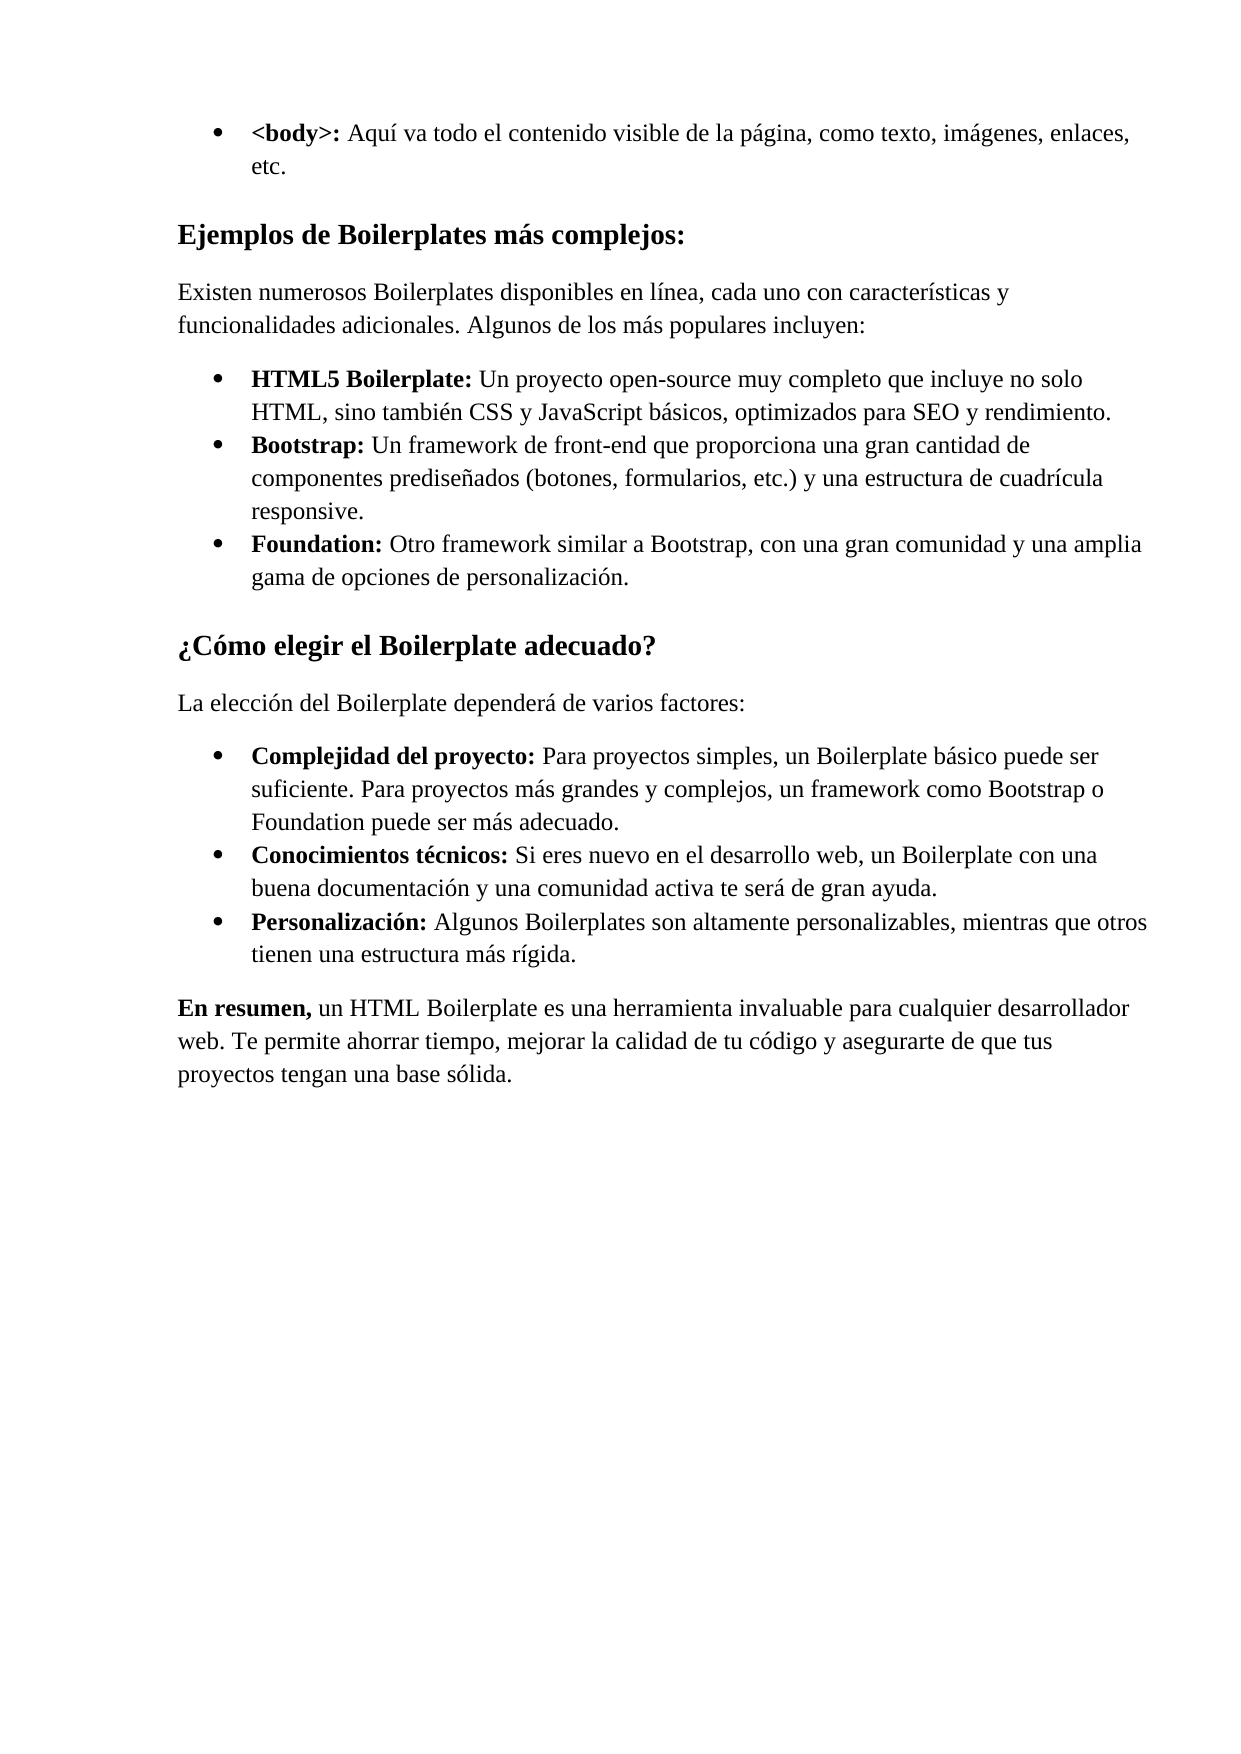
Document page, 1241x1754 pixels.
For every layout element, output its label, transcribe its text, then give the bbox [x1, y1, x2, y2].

subtitle ¿Cómo elegir el Boilerplate adecuado? [177, 628, 1152, 662]
list Foundation: Otro framework similar a Bootstrap, con una gran comunidad y una amplia gama de opciones de personalización. [213, 529, 1152, 591]
text Existen numerosos Boilerplates disponibles en línea, cada uno con características y funcionalidades adicionales. Algunos de los más populares incluyen: [177, 277, 1152, 339]
list <body>: Aquí va todo el contenido visible de la página, como texto, imágenes, enlaces, etc. [213, 118, 1152, 180]
text En resumen, un HTML Boilerplate es una herramienta invaluable para cualquier desarrollador web. Te permite ahorrar tiempo, mejorar la calidad de tu código y asegurarte de que tus proyectos tengan una base sólida. [177, 993, 1152, 1088]
list Personalización: Algunos Boilerplates son altamente personalizables, mientras que otros tienen una estructura más rígida. [213, 907, 1152, 968]
list Conocimientos técnicos: Si eres nuevo en el desarrollo web, un Boilerplate con una buena documentación y una comunidad activa te será de gran ayuda. [213, 841, 1152, 902]
list HTML5 Boilerplate: Un proyecto open-source muy completo que incluye no solo HTML, sino también CSS y JavaScript básicos, optimizados para SEO y rendimiento. [213, 364, 1152, 426]
list Complejidad del proyecto: Para proyectos simples, un Boilerplate básico puede ser suficiente. Para proyectos más grandes y complejos, un framework como Bootstrap o Foundation puede ser más adecuado. [213, 741, 1152, 836]
subtitle Ejemplos de Boilerplates más complejos: [177, 217, 1152, 251]
text La elección del Boilerplate dependerá de varios factores: [177, 688, 1152, 716]
list Bootstrap: Un framework de front-end que proporciona una gran cantidad de componentes prediseñados (botones, formularios, etc.) y una estructura de cuadrícula responsive. [213, 430, 1152, 524]
